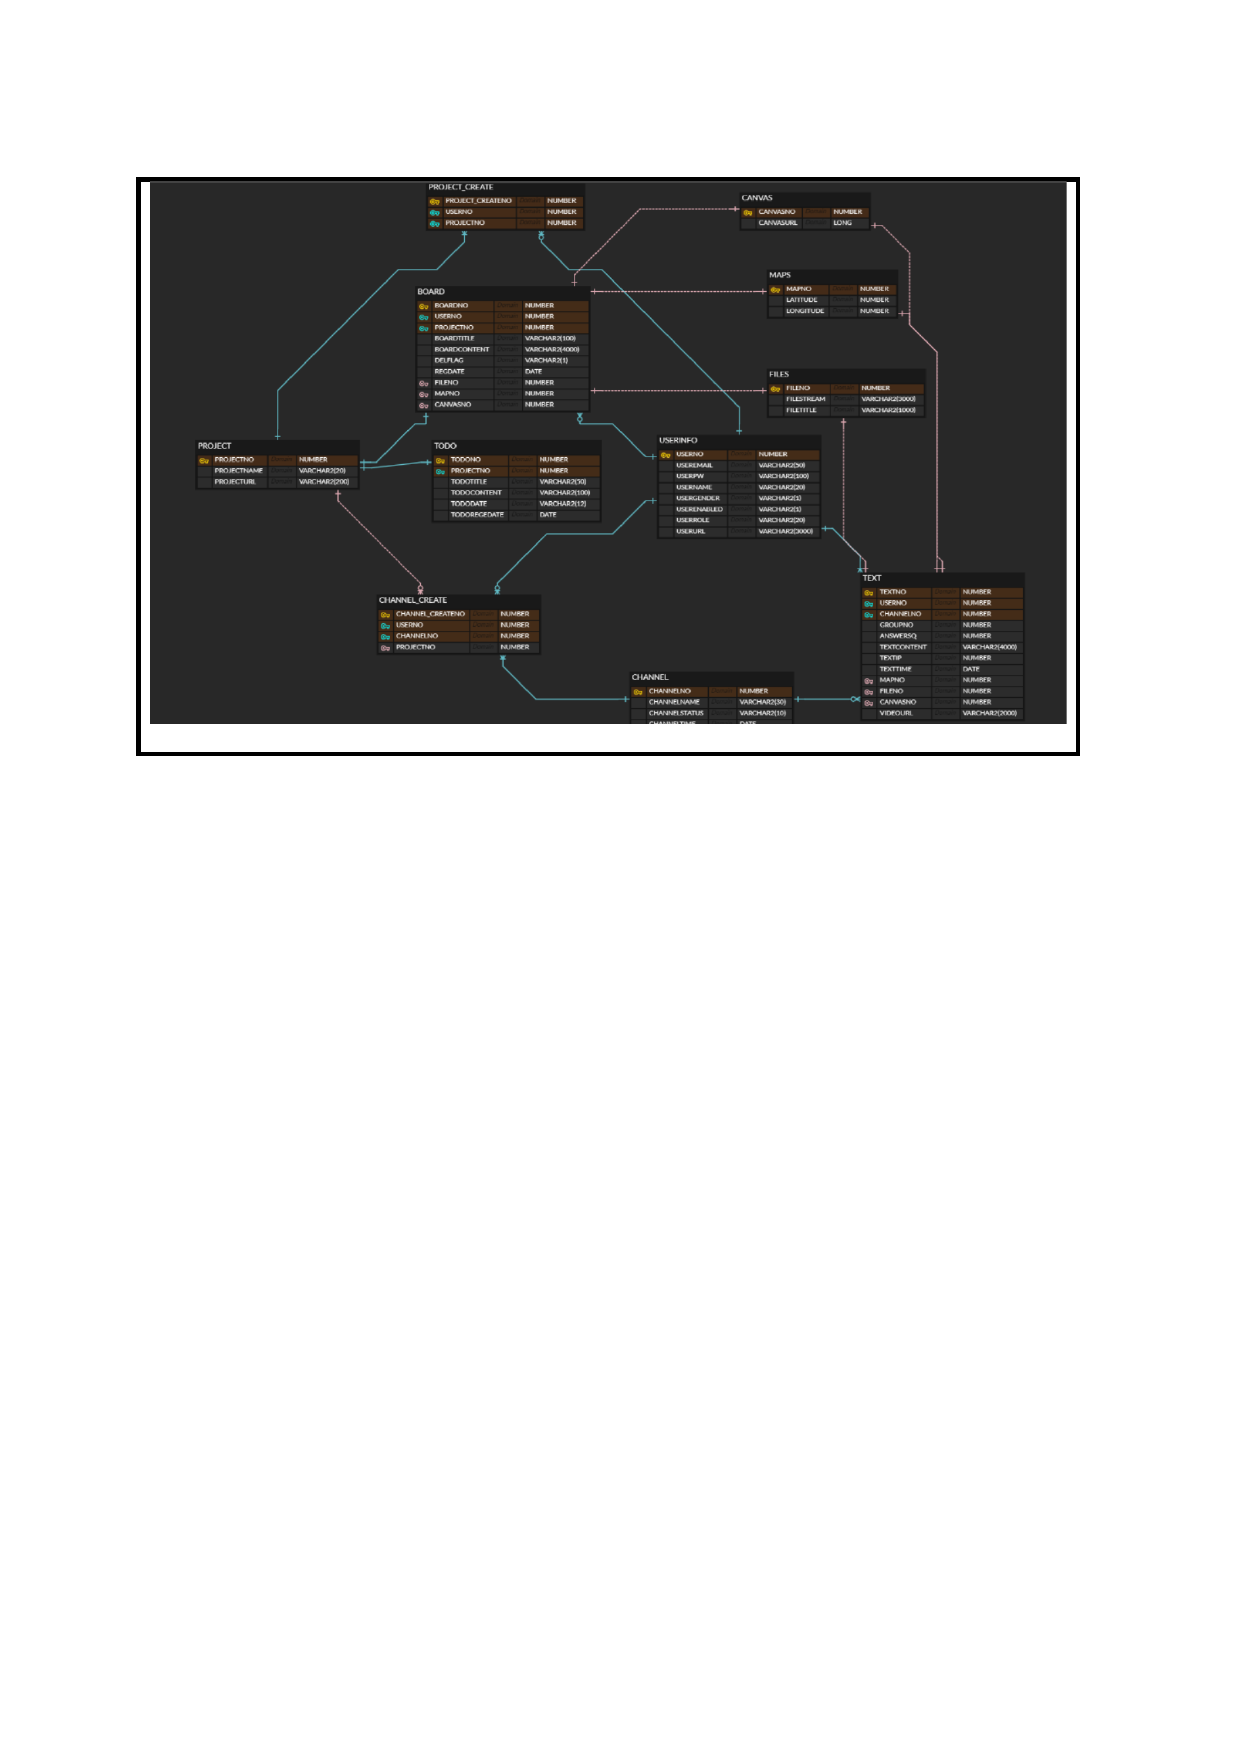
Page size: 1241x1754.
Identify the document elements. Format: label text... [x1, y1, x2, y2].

picture [150, 181, 1067, 724]
table_header 논리 ERD 물리 ERD [141, 182, 1076, 752]
